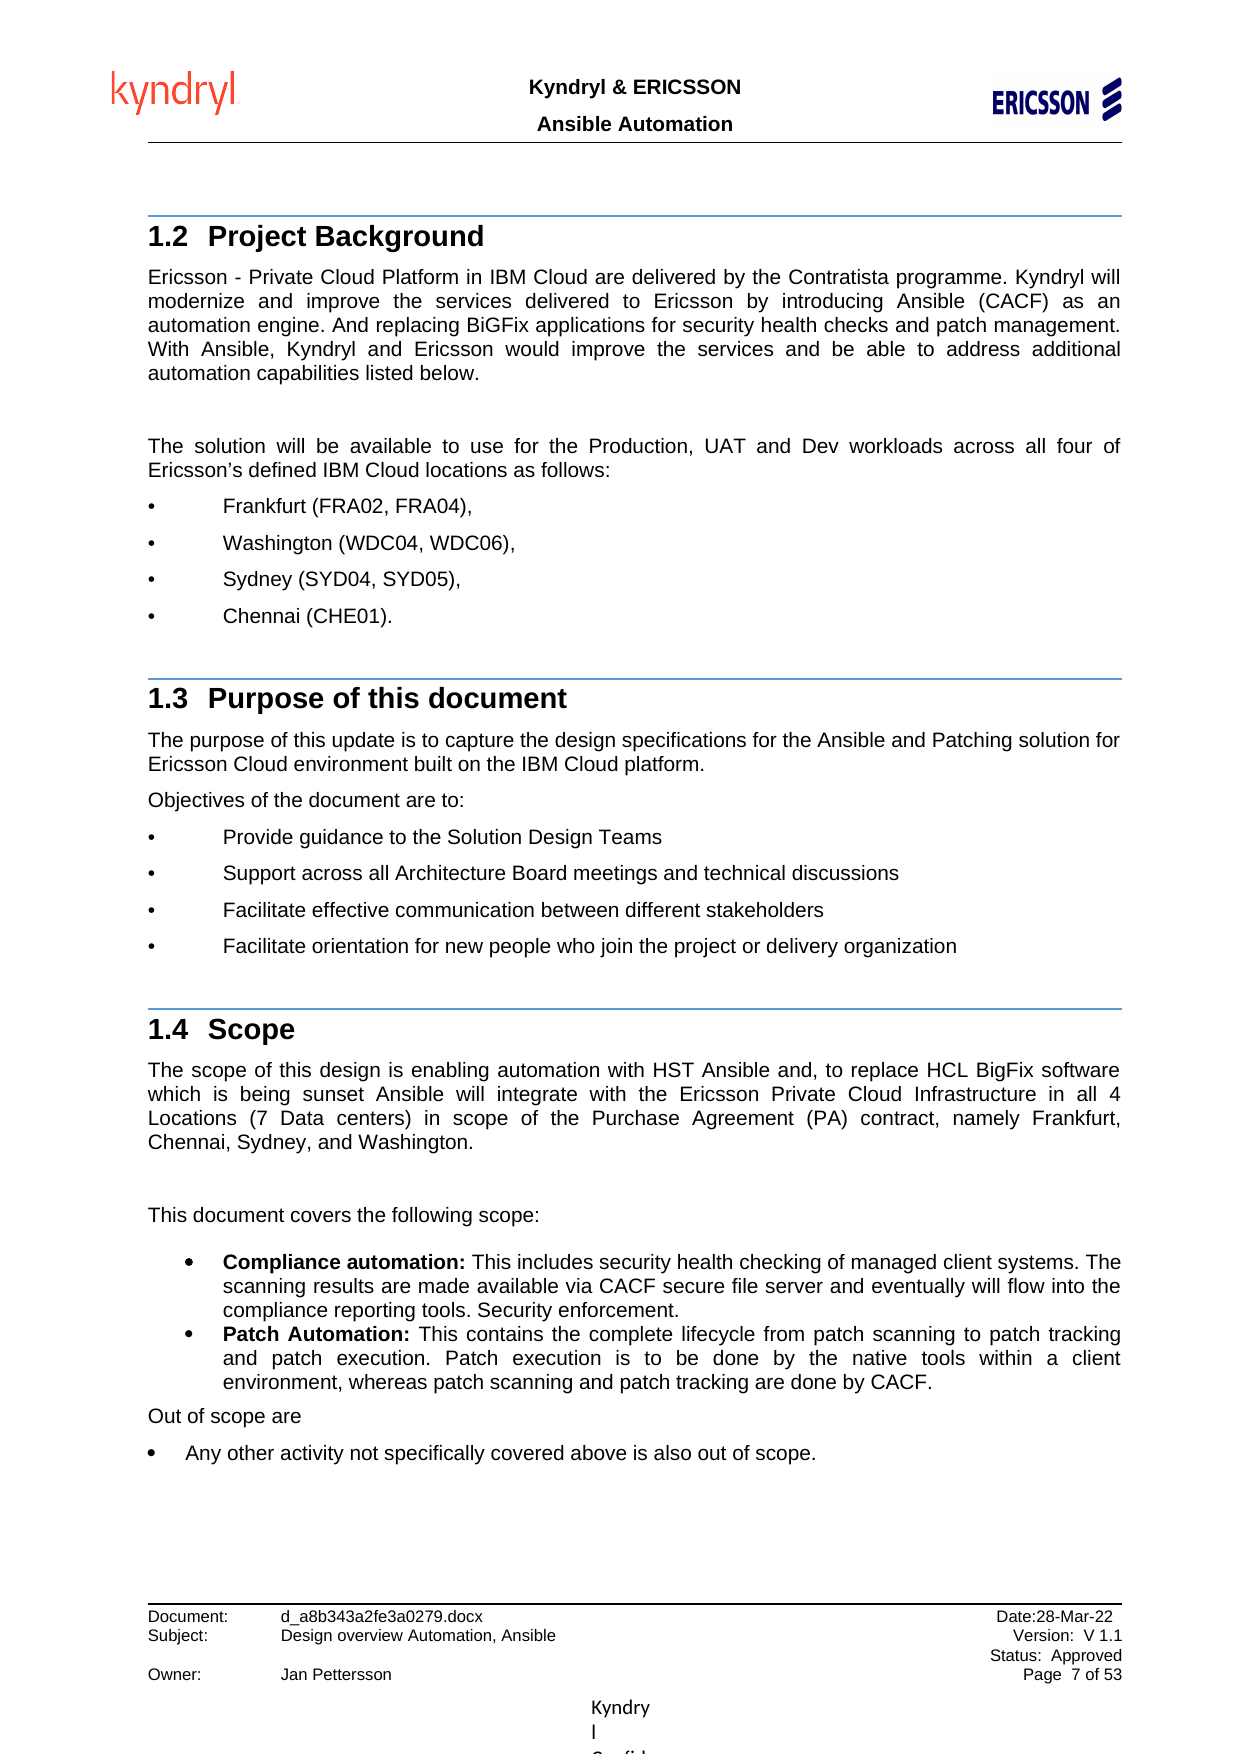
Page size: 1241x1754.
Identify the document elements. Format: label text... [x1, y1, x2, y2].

subtitle Project Background [148, 217, 1122, 252]
text • Facilitate orientation for new people who join the project or delivery organization [148, 934, 1122, 958]
subtitle Purpose of this document [148, 680, 1122, 715]
text The purpose of this update is to capture the design specifications for the Ansible and Patching solution for Ericsson Cloud environment built on the IBM Cloud platform. [148, 728, 1122, 776]
text This document covers the following scope: [148, 1203, 1122, 1227]
text • Washington (WDC04, WDC06), [148, 531, 1122, 554]
text Objectives of the document are to: [148, 788, 1122, 812]
text The scope of this design is enabling automation with HST Ansible and, to replace HCL BigFix software which is being sunset Ansible will integrate with the Ericsson Private Cloud Infrastructure in all 4 Locations (7 Data centers) in scope of the Purchase Agreement (PA) contract, namely Frankfurt, Chennai, Sydney, and Washington. [148, 1058, 1122, 1154]
list Any other activity not specifically covered above is also out of scope. [148, 1441, 1122, 1464]
list Patch Automation: This contains the complete lifecycle from patch scanning to patch tracking and patch execution. Patch execution is to be done by the native tools within a client environment, whereas patch scanning and patch tracking are done by CACF. [185, 1322, 1122, 1394]
list Compliance automation: This includes security health checking of managed client systems. The scanning results are made available via CACF secure file server and eventually will flow into the compliance reporting tools. Security enforcement. [185, 1250, 1122, 1322]
text • Provide guidance to the Solution Design Teams [148, 824, 1122, 848]
text • Support across all Architecture Board meetings and technical discussions [148, 861, 1122, 885]
picture [111, 71, 240, 115]
text • Chennai (CHE01). [148, 603, 1122, 627]
subtitle Scope [148, 1010, 1122, 1046]
text • Sydney (SYD04, SYD05), [148, 567, 1122, 591]
text Ericsson - Private Cloud Platform in IBM Cloud are delivered by the Contratista programme. Kyndryl will modernize and improve the services delivered to Ericsson by introducing Ansible (CACF) as an automation engine. And replacing BiGFix applications for security health checks and patch management. With Ansible, Kyndryl and Ericsson would improve the services and be able to address additional automation capabilities listed below. [148, 265, 1122, 385]
text Out of scope are [148, 1404, 1122, 1428]
text The solution will be available to use for the Production, UAT and Dev workloads across all four of Ericsson’s defined IBM Cloud locations as follows: [148, 434, 1122, 482]
text • Frankfurt (FRA02, FRA04), [148, 494, 1122, 518]
text • Facilitate effective communication between different stakeholders [148, 897, 1122, 921]
picture [992, 75, 1122, 126]
